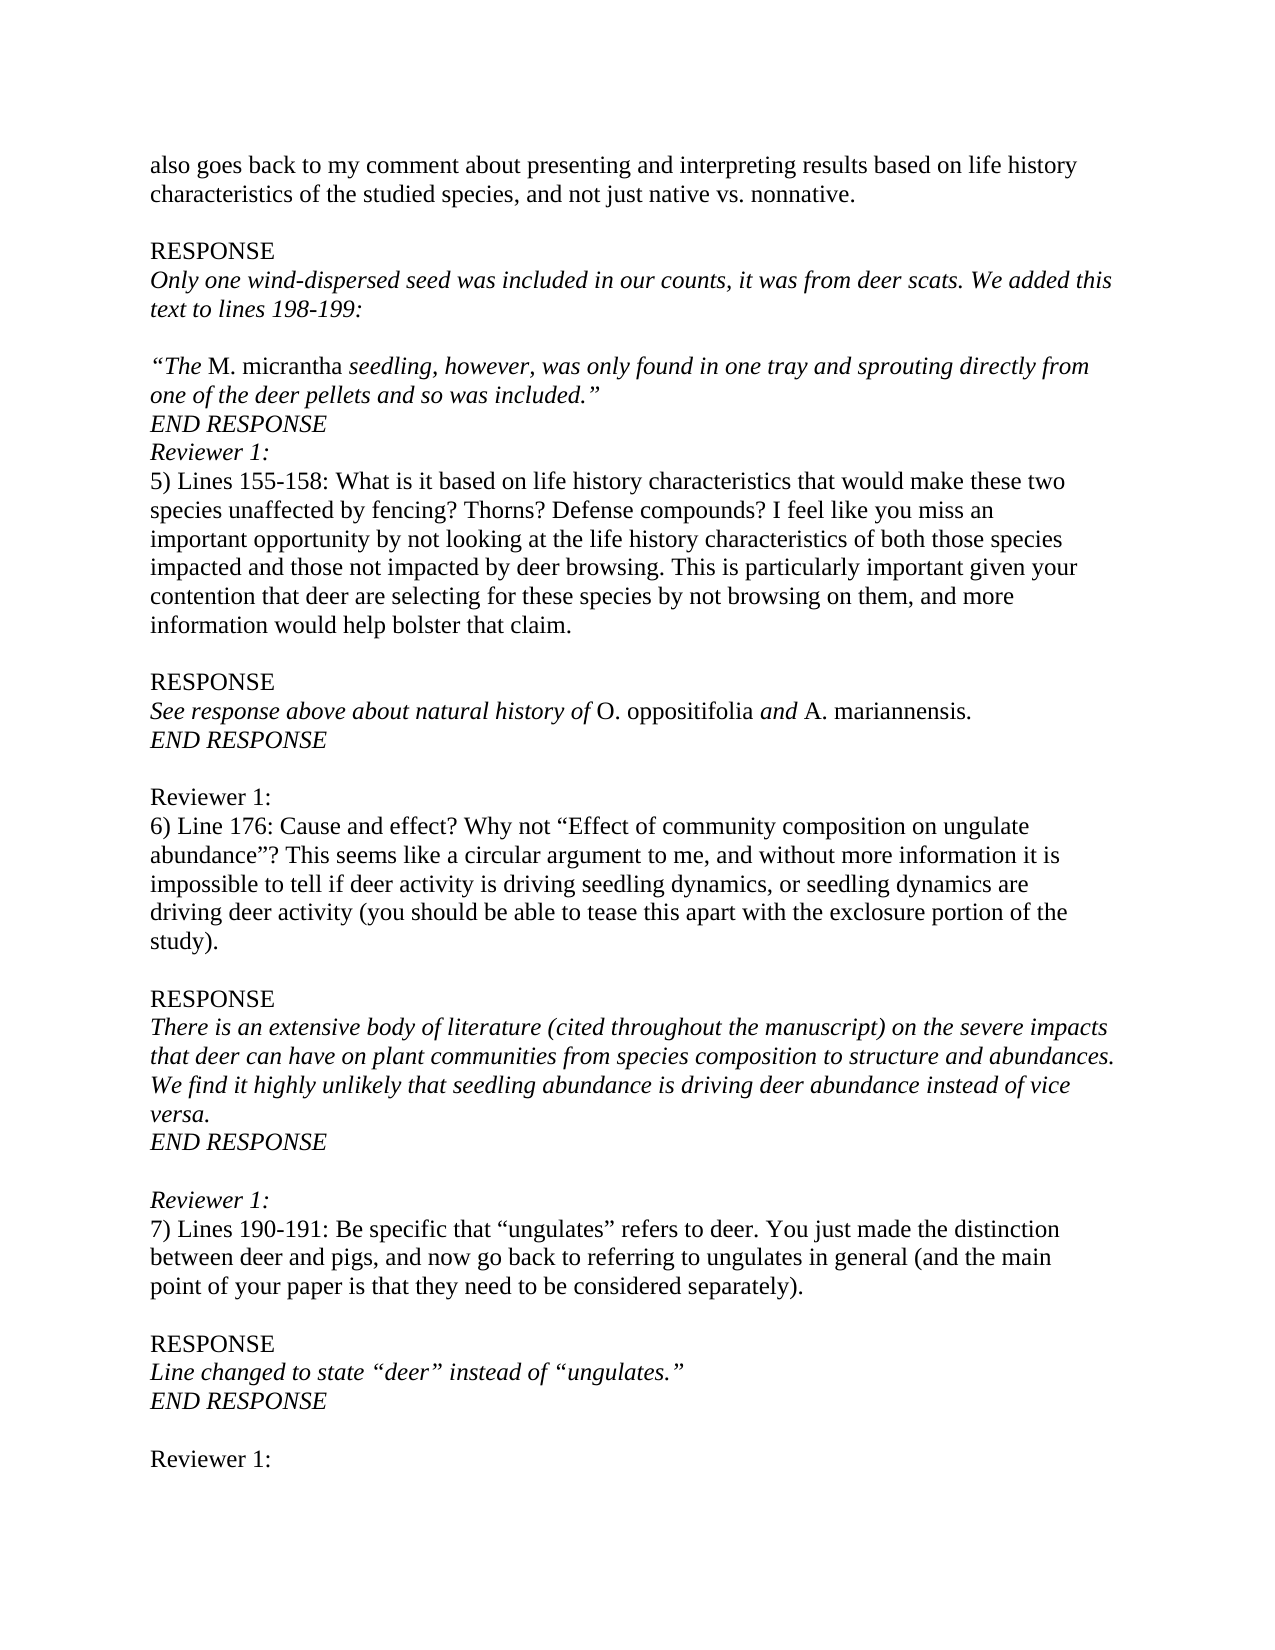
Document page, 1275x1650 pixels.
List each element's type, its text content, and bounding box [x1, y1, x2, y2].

text 5) Lines 155-158: What is it based on life history characteristics that would make these two [150, 466, 1125, 495]
text See response above about natural history of O. oppositifolia and A. mariannensis. [150, 696, 1125, 725]
text point of your paper is that they need to be considered separately). [150, 1271, 1125, 1300]
text impossible to tell if deer activity is driving seedling dynamics, or seedling dynamics are [150, 869, 1125, 897]
text END RESPONSE [150, 725, 1125, 754]
text also goes back to my comment about presenting and interpreting results based on life history [150, 150, 1125, 179]
text “The M. micrantha seedling, however, was only found in one tray and sprouting directly from one of the deer pellets and so was included.” [150, 351, 1125, 409]
text RESPONSE [150, 667, 1125, 696]
text END RESPONSE [150, 1386, 1125, 1415]
text END RESPONSE [150, 1127, 1125, 1156]
text RESPONSE [150, 1329, 1125, 1357]
text species unaffected by fencing? Thorns? Defense compounds? I feel like you miss an [150, 495, 1125, 524]
text abundance”? This seems like a circular argument to me, and without more information it is [150, 840, 1125, 869]
text Reviewer 1: [150, 1444, 1125, 1472]
text contention that deer are selecting for these species by not browsing on them, and more [150, 581, 1125, 610]
text Reviewer 1: [150, 1185, 1125, 1214]
text END RESPONSE [150, 409, 1125, 437]
text 7) Lines 190-191: Be specific that “ungulates” refers to deer. You just made the distinction [150, 1214, 1125, 1242]
text between deer and pigs, and now go back to referring to ungulates in general (and the main [150, 1242, 1125, 1271]
text RESPONSE [150, 236, 1125, 265]
text study). [150, 926, 1125, 955]
text impacted and those not impacted by deer browsing. This is particularly important given your [150, 552, 1125, 581]
text driving deer activity (you should be able to tease this apart with the exclosure portion of the [150, 897, 1125, 926]
text important opportunity by not looking at the life history characteristics of both those species [150, 524, 1125, 552]
text 6) Line 176: Cause and effect? Why not “Effect of community composition on ungulate [150, 811, 1125, 840]
text information would help bolster that claim. [150, 610, 1125, 639]
text There is an extensive body of literature (cited throughout the manuscript) on the severe impacts that deer can have on plant communities from species composition to structure and abundances. We find it highly unlikely that seedling abundance is driving deer abundance instead of vice versa. [150, 1012, 1125, 1127]
text Line changed to state “deer” instead of “ungulates.” [150, 1357, 1125, 1386]
text characteristics of the studied species, and not just native vs. nonnative. [150, 179, 1125, 207]
text Reviewer 1: [150, 782, 1125, 811]
text RESPONSE [150, 984, 1125, 1012]
text Only one wind-dispersed seed was included in our counts, it was from deer scats. We added this text to lines 198-199: [150, 265, 1125, 322]
text Reviewer 1: [150, 437, 1125, 466]
